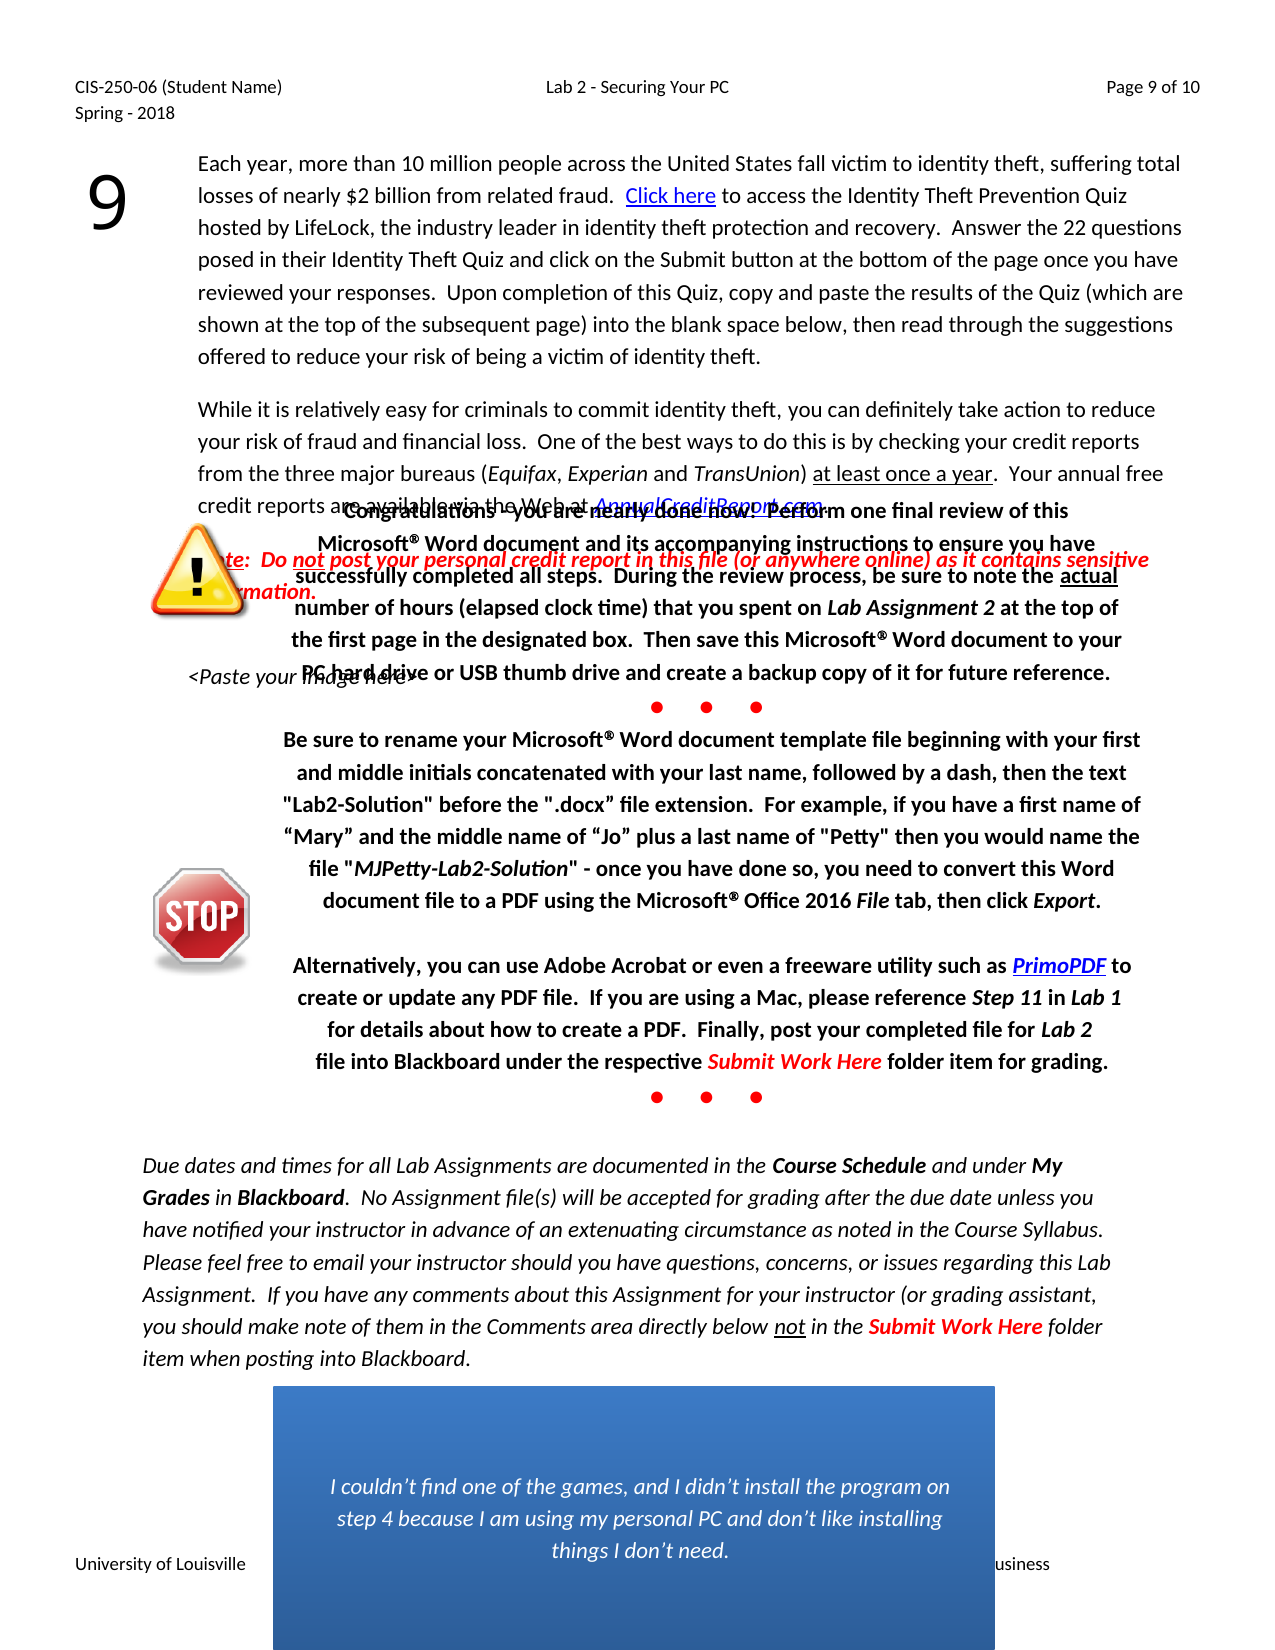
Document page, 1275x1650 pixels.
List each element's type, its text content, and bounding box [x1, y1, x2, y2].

picture [143, 518, 253, 628]
picture [142, 861, 258, 976]
table_header Congratulations - you are nearly done now! Perform one final review of this Microsoft Word document and its accompanying instructions to ensure you have successfully completed all steps. During the review process, be sure to note the actual number of hours (elapsed clock time) that you spent on Lab Assignment 2 at the top of the first page in the designated box. Then save this Microsoft Word document to your PC hard drive or USB thumb drive and create a backup copy of it for future reference. [269, 497, 1144, 689]
table_header Each year, more than 10 million people across the United States fall victim to identity theft, suffering total losses of nearly $2 billion from related fraud. Click here to access the Identity Theft Prevention Quiz hosted by LifeLock, the industry leader in identity theft protection and recovery. Answer the 22 questions posed in their Identity Theft Quiz and click on the Submit button at the bottom of the page once you have reviewed your responses. Upon completion of this Quiz, copy and paste the results of the Quiz (which are shown at the top of the subsequent page) into the blank space below, then read through the suggestions offered to reduce your risk of being a victim of identity theft. While it is relatively easy for criminals to commit identity theft, you can definitely take action to reduce your risk of fraud and financial loss. One of the best ways to do this is by checking your credit reports from the three major bureaus (Equifax, Experian and TransUnion) at least once a year. Your annual free credit reports are available via the Web at AnnualCreditReport.com. Note: Do not post your personal credit report in this file (or anywhere online) as it contains sensitive information. [186, 149, 1200, 629]
table_cell ●●● Be sure to rename your Microsoft Word document template file beginning with your first and middle initials concatenated with your last name, followed by a dash, then the text "Lab2-Solution" before the ".docx” file extension. For example, if you have a first name of “Mary” and the middle name of “Jo” plus a last name of "Petty" then you would name the file "MJPetty-Lab2-Solution" - once you have done so, you need to convert this Word document file to a PDF using the Microsoft Office 2016 File tab, then click Export. Alternatively, you can use Adobe Acrobat or even a freeware utility such as PrimoPDF to create or update any PDF file. If you are using a Mac, please reference Step 11 in Lab 1 for details about how to create a PDF. Finally, post your completed file for Lab 2 file into Blackboard under the respective Submit Work Here folder item for grading. ●●● [269, 690, 1144, 1151]
table_cell Due dates and times for all Lab Assignments are documented in the Course Schedule and under My Grades in Blackboard. No Assignment file(s) will be accepted for grading after the due date unless you have notified your instructor in advance of an extenuating circumstance as noted in the Course Syllabus. Please feel free to email your instructor should you have questions, concerns, or issues regarding this Lab Assignment. If you have any comments about this Assignment for your instructor (or grading assistant, you should make note of them in the Comments area directly below not in the Submit Work Here folder item when posting into Blackboard. [131, 1151, 1144, 1650]
table_header 9 [75, 149, 186, 629]
table_cell [131, 690, 269, 1151]
table_header [131, 497, 269, 689]
list <Paste your image here> [75, 662, 1200, 690]
